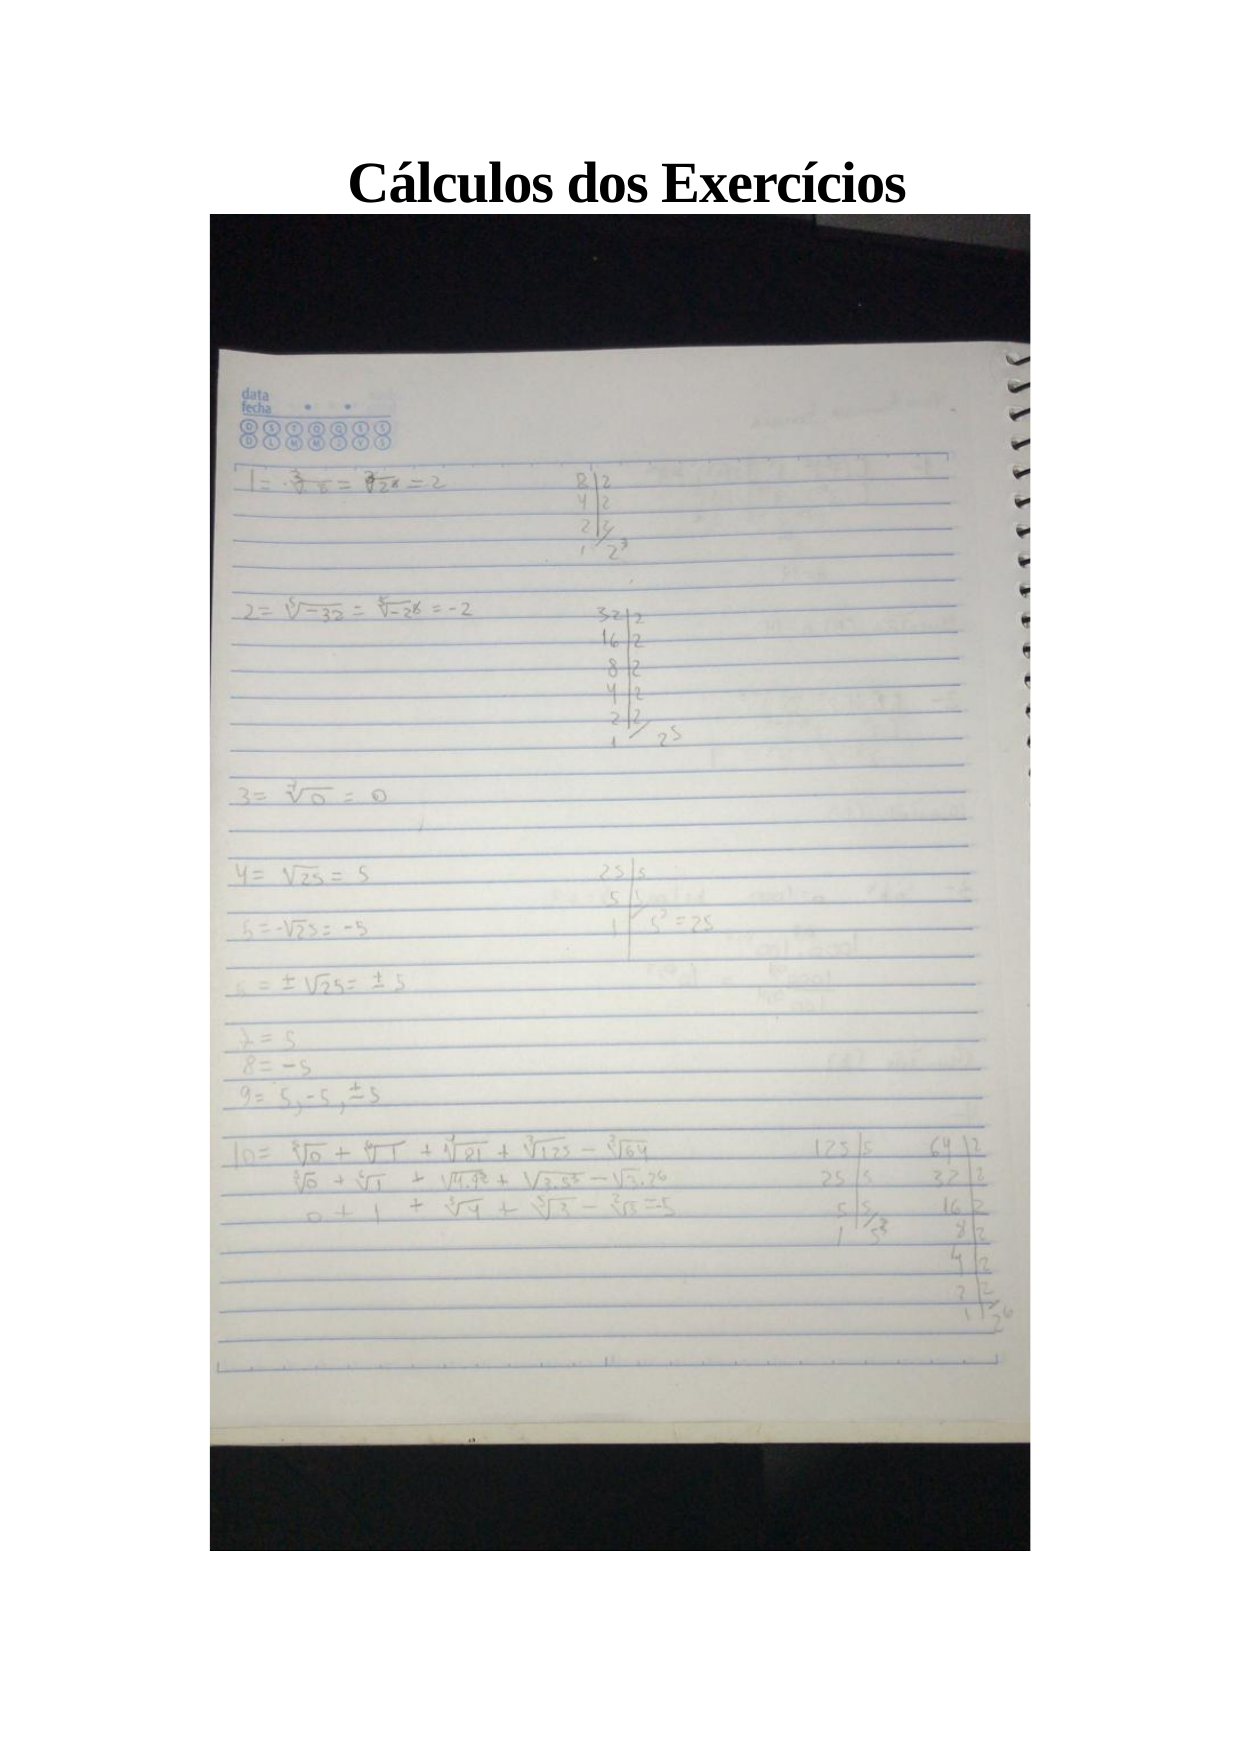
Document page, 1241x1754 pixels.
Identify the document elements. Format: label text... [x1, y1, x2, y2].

picture [209, 214, 1031, 1551]
